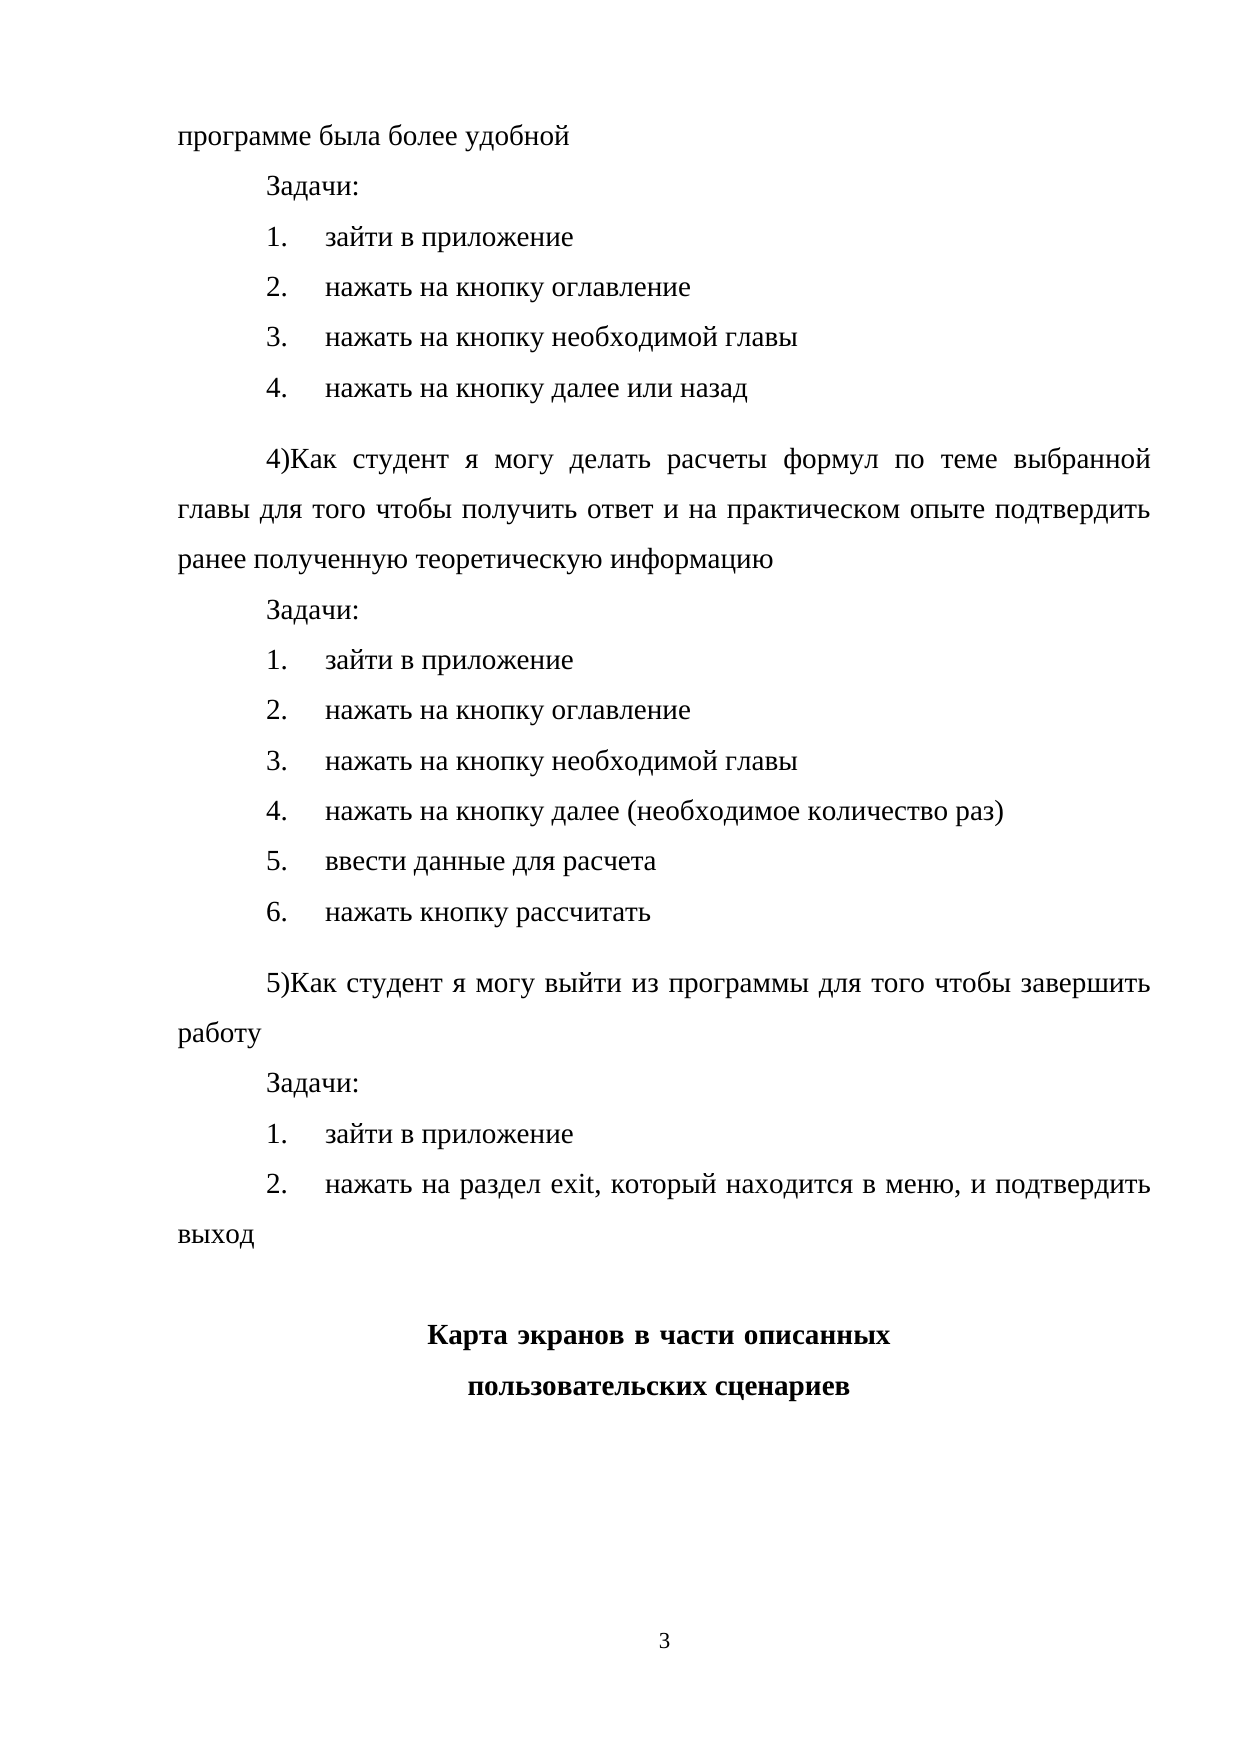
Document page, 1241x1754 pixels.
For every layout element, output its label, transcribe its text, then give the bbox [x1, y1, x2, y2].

list зайти в приложение [177, 219, 1152, 252]
text Задачи: [177, 1065, 1152, 1099]
list нажать на кнопку необходимой главы [177, 319, 1152, 353]
list нажать на кнопку оглавление [177, 269, 1152, 303]
text 4)Как студент я могу делать расчеты формул по теме выбранной главы для того чтобы получить ответ и на практическом опыте подтвердить ранее полученную теоретическую информацию [177, 441, 1152, 575]
list пользовательских сценариев [177, 1368, 1140, 1401]
list зайти в приложение [177, 642, 1152, 676]
list нажать на кнопку далее (необходимое количество раз) [177, 793, 1152, 827]
text 5)Как студент я могу выйти из программы для того чтобы завершить работу [177, 965, 1152, 1049]
list зайти в приложение [177, 1116, 1152, 1149]
list нажать на кнопку далее или назад [177, 370, 1152, 403]
list нажать кнопку рассчитать [177, 894, 1152, 927]
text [177, 118, 1152, 152]
list нажать на раздел exit, который находится в меню, и подтвердить выход [177, 1166, 1152, 1250]
list нажать на кнопку оглавление [177, 692, 1152, 726]
text Задачи: [177, 592, 1152, 625]
list нажать на кнопку необходимой главы [177, 743, 1152, 776]
list Карта экранов в части описанных [177, 1317, 1140, 1351]
list ввести данные для расчета [177, 843, 1152, 877]
text Задачи: [177, 168, 1152, 202]
